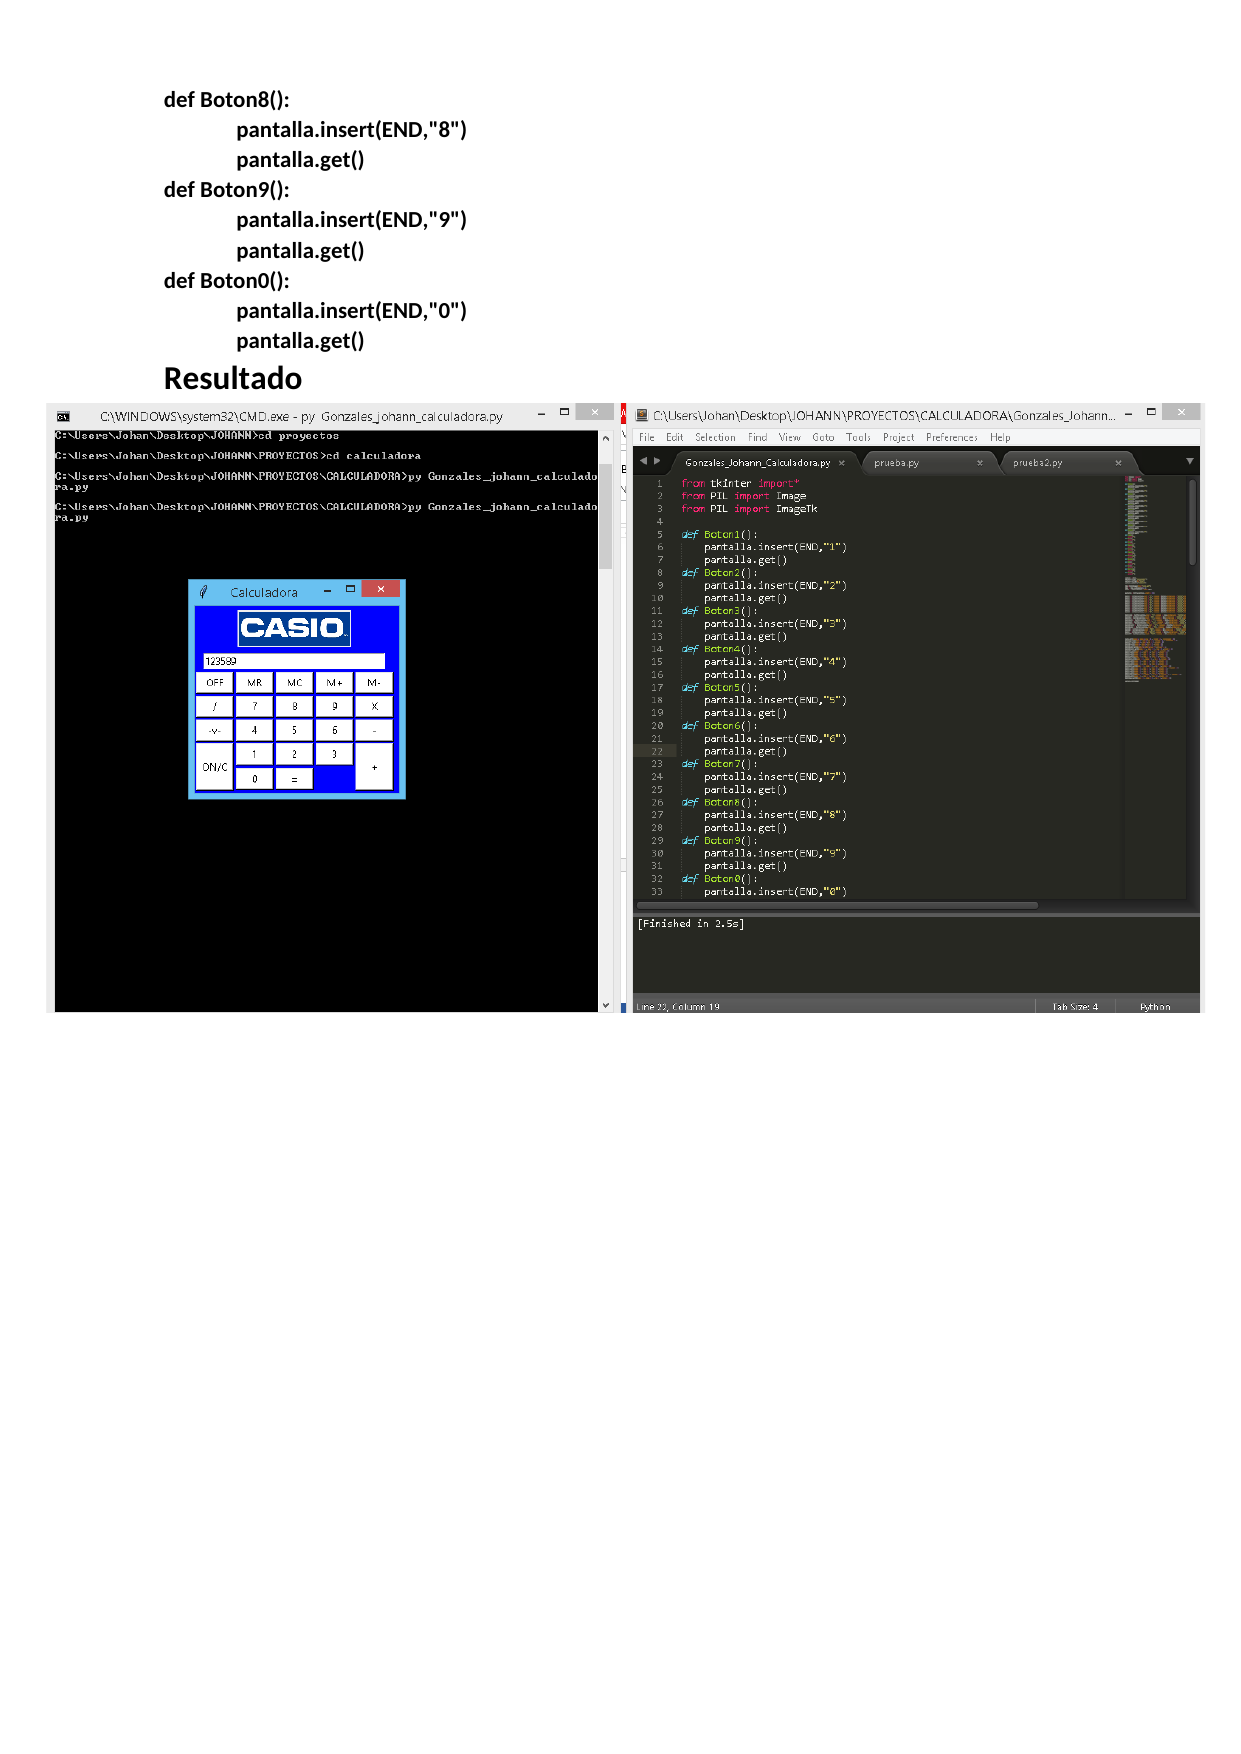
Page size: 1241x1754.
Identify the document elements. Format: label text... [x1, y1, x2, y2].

list def Boton8(): [164, 85, 1196, 113]
list pantalla.insert(END,"8") [164, 115, 1196, 143]
list def Boton9(): [164, 175, 1196, 203]
list Resultado [164, 357, 1196, 397]
list pantalla.get() [164, 145, 1196, 173]
list pantalla.get() [164, 326, 1196, 354]
picture [46, 403, 1206, 1013]
list def Boton0(): [164, 266, 1196, 294]
list pantalla.insert(END,"0") [164, 296, 1196, 324]
list pantalla.get() [164, 236, 1196, 264]
list pantalla.insert(END,"9") [164, 206, 1196, 234]
